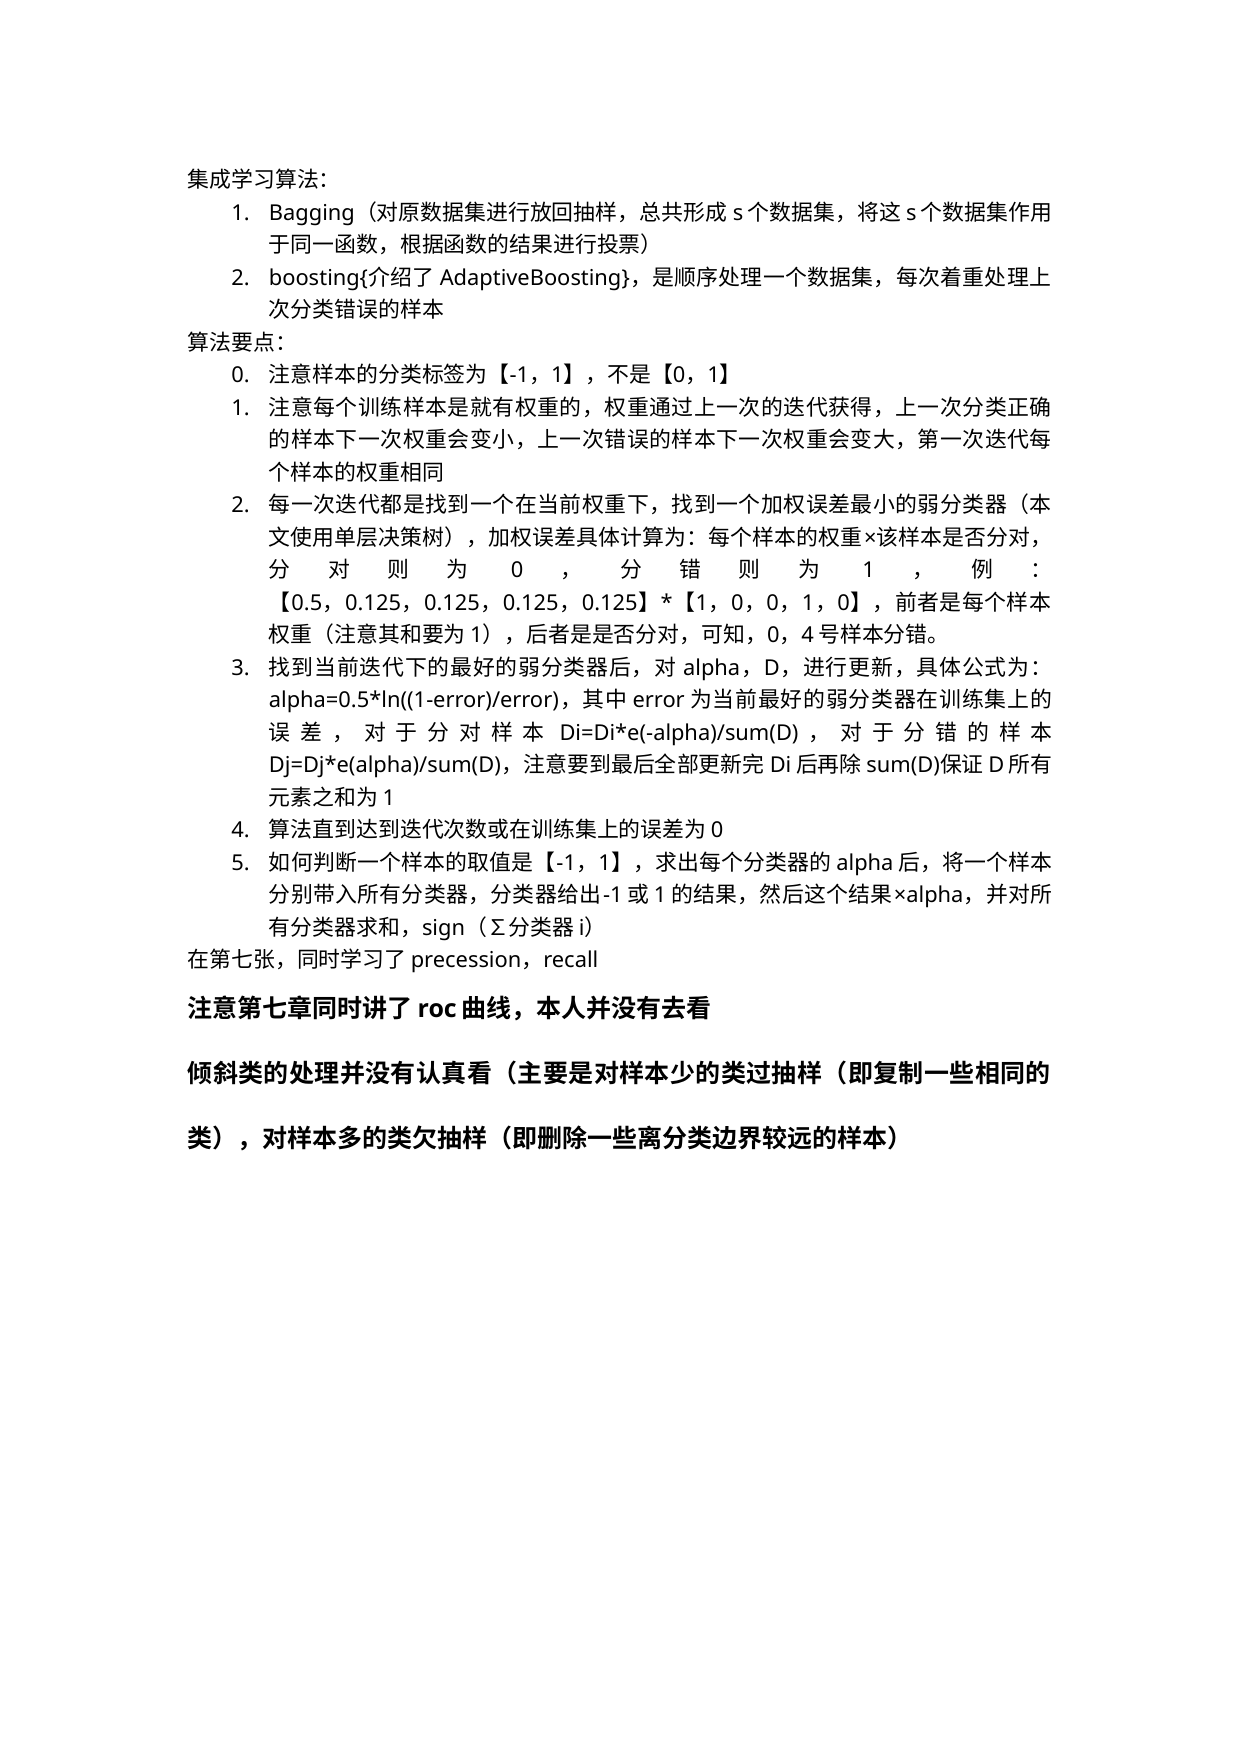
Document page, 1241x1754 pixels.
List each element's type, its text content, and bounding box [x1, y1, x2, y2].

text 集成学习算法： [187, 162, 1053, 194]
list 找到当前迭代下的最好的弱分类器后，对alpha，D，进行更新，具体公式为： alpha=0.5*ln((1-error)/error)，其中error为当前最好的弱分类器在训练集上的误差，对于分对样本Di=Di*e(-alpha)/sum(D)，对于分错的样本Dj=Dj*e(alpha)/sum(D)，注意要到最后全部更新完Di后再除sum(D)保证D所有元素之和为1 [231, 649, 1053, 812]
list boosting{介绍了AdaptiveBoosting}，是顺序处理一个数据集，每次着重处理上次分类错误的样本 [231, 259, 1053, 324]
list 注意样本的分类标签为【-1，1】，不是【0，1】 [231, 357, 1053, 389]
list 算法直到达到迭代次数或在训练集上的误差为0 [231, 812, 1053, 844]
list 注意每个训练样本是就有权重的，权重通过上一次的迭代获得，上一次分类正确的样本下一次权重会变小，上一次错误的样本下一次权重会变大，第一次迭代每个样本的权重相同 [231, 389, 1053, 487]
list 每一次迭代都是找到一个在当前权重下，找到一个加权误差最小的弱分类器（本文使用单层决策树），加权误差具体计算为：每个样本的权重×该样本是否分对，分对则为0，分错则为1，例：【0.5，0.125，0.125，0.125，0.125】*【1，0，0，1，0】，前者是每个样本权重（注意其和要为1），后者是是否分对，可知，0，4号样本分错。 [231, 487, 1053, 649]
text 注意第七章同时讲了roc曲线，本人并没有去看 [187, 974, 1053, 1039]
text 算法要点： [187, 324, 1053, 357]
list Bagging（对原数据集进行放回抽样，总共形成s个数据集，将这s个数据集作用于同一函数，根据函数的结果进行投票） [231, 194, 1053, 259]
text 倾斜类的处理并没有认真看（主要是对样本少的类过抽样（即复制一些相同的类），对样本多的类欠抽样（即删除一些离分类边界较远的样本） [187, 1039, 1053, 1169]
text 在第七张，同时学习了precession，recall [187, 942, 1053, 974]
list 如何判断一个样本的取值是【-1，1】，求出每个分类器的alpha后，将一个样本分别带入所有分类器，分类器给出-1或1的结果，然后这个结果×alpha，并对所有分类器求和，sign（∑分类器i） [231, 844, 1053, 942]
